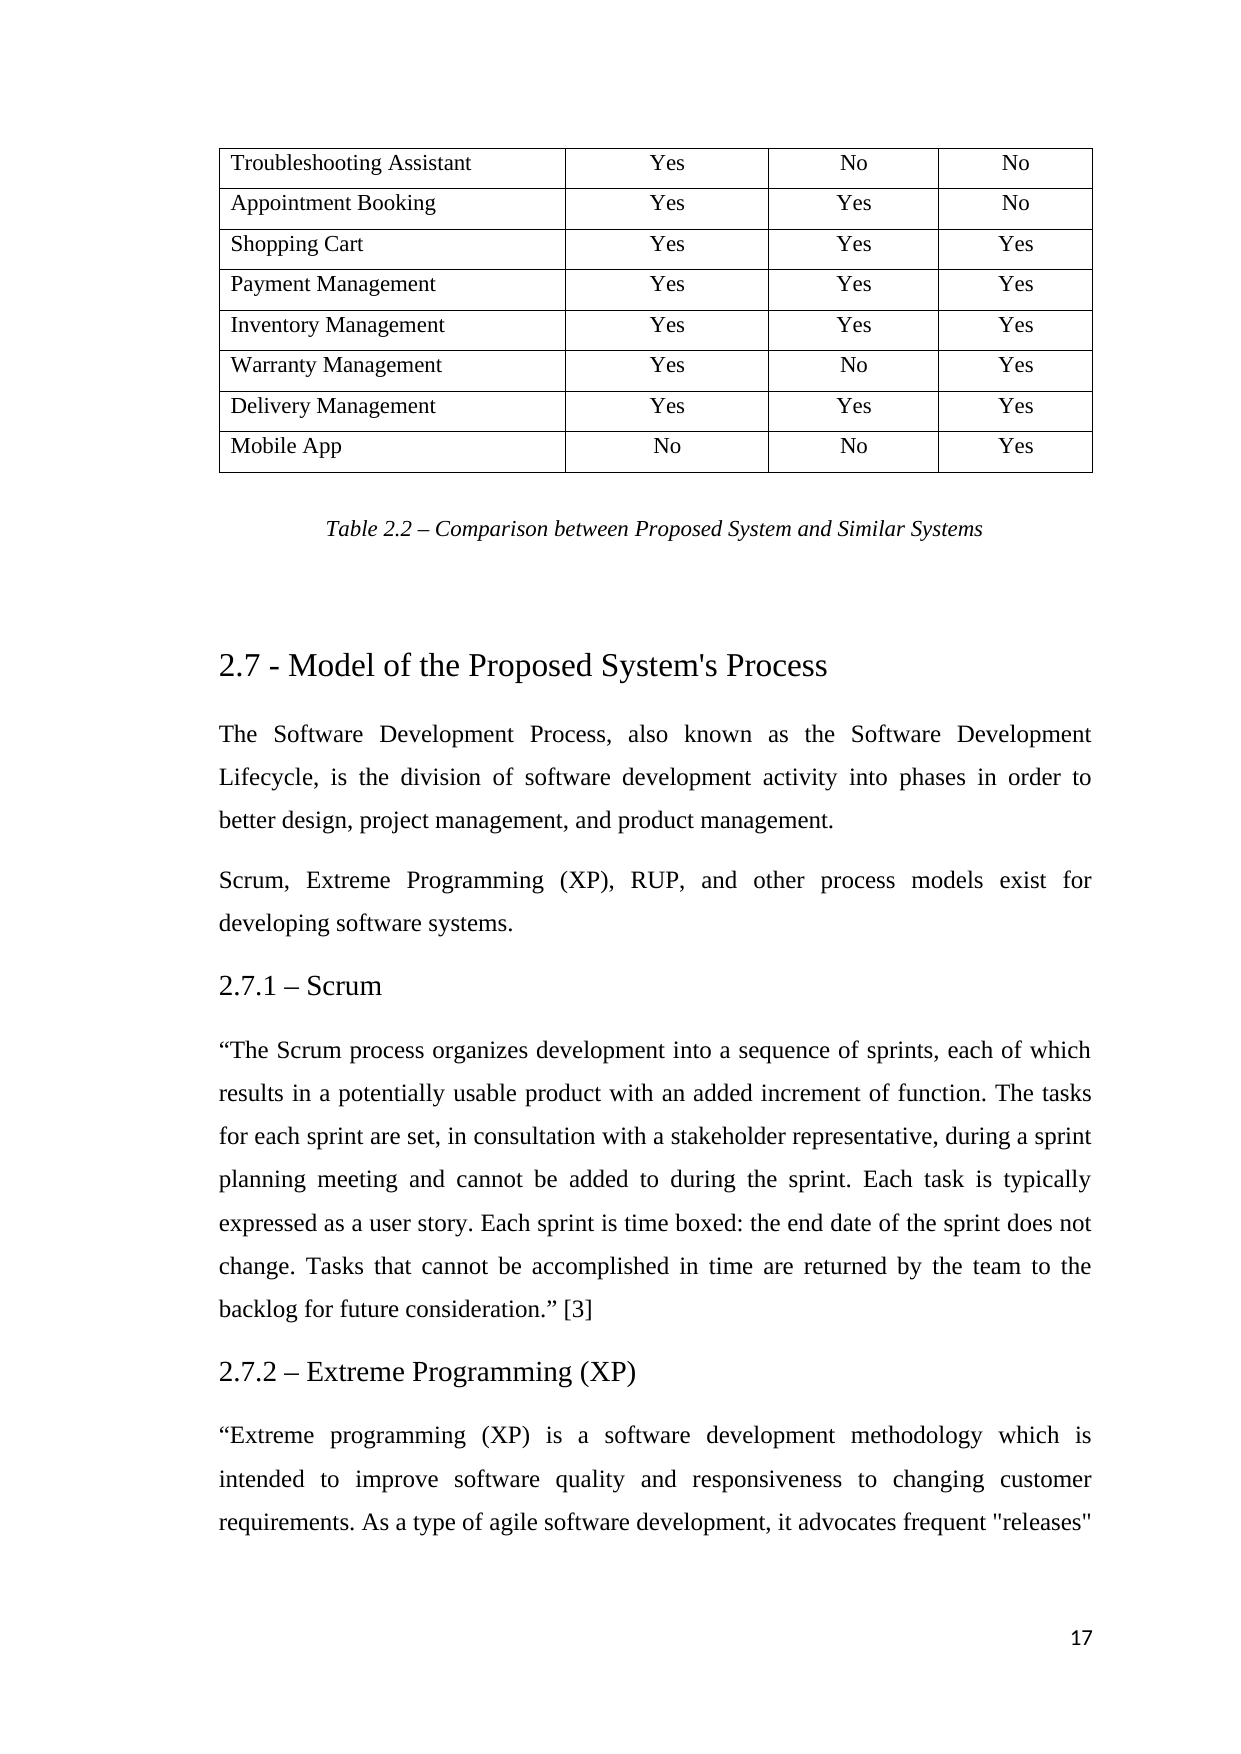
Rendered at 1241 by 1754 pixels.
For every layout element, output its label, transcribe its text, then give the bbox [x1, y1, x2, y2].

table_cell Troubleshooting Assistant [220, 149, 565, 188]
table_cell Inventory Management [220, 311, 565, 350]
table_cell Delivery Management [220, 392, 565, 431]
table_cell Warranty Management [220, 351, 565, 391]
table_cell Yes [769, 270, 938, 310]
table_cell Yes [769, 189, 938, 229]
table_cell Yes [939, 270, 1092, 310]
table_cell Yes [566, 311, 768, 350]
text “The Scrum process organizes development into a sequence of sprints, each of which results in a potentially usable product with an added increment of function. The tasks for each sprint are set, in consultation with a stakeholder representative, during a sprint planning meeting and cannot be added to during the sprint. Each task is typically expressed as a user story. Each sprint is time boxed: the end date of the sprint does not change. Tasks that cannot be accomplished in time are returned by the team to the backlog for future consideration.” [3] [218, 1035, 1093, 1323]
table_cell Yes [566, 189, 768, 229]
table_cell No [566, 432, 768, 472]
table_cell Yes [769, 392, 938, 431]
text Table 2.2 – Comparison between Proposed System and Similar Systems [218, 473, 1093, 541]
table_cell No [939, 149, 1092, 188]
table_cell Yes [769, 230, 938, 269]
table_cell Yes [566, 149, 768, 188]
table_cell Yes [939, 432, 1092, 472]
table_cell Appointment Booking [220, 189, 565, 229]
table_cell Yes [939, 351, 1092, 391]
table_cell Yes [566, 392, 768, 431]
table_cell Payment Management [220, 270, 565, 310]
table_cell Yes [769, 311, 938, 350]
table_cell Yes [566, 270, 768, 310]
table_cell Yes [566, 351, 768, 391]
table_cell No [769, 149, 938, 188]
table_cell Shopping Cart [220, 230, 565, 269]
table_cell Yes [939, 311, 1092, 350]
table_cell Yes [939, 392, 1092, 431]
table_cell No [769, 432, 938, 472]
text 2.7 - Model of the Proposed System's Process [218, 645, 1093, 683]
text 2.7.2 – Extreme Programming (XP) [218, 1354, 1093, 1387]
table_cell No [939, 189, 1092, 229]
table_cell Yes [566, 230, 768, 269]
text 2.7.1 – Scrum [218, 968, 1093, 1002]
text The Software Development Process, also known as the Software Development Lifecycle, is the division of software development activity into phases in order to better design, project management, and product management. [218, 719, 1093, 834]
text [218, 1421, 1093, 1536]
table_cell No [769, 351, 938, 391]
table_cell Mobile App [220, 432, 565, 472]
text Scrum, Extreme Programming (XP), RUP, and other process models exist for developing software systems. [218, 865, 1093, 937]
table_cell Yes [939, 230, 1092, 269]
